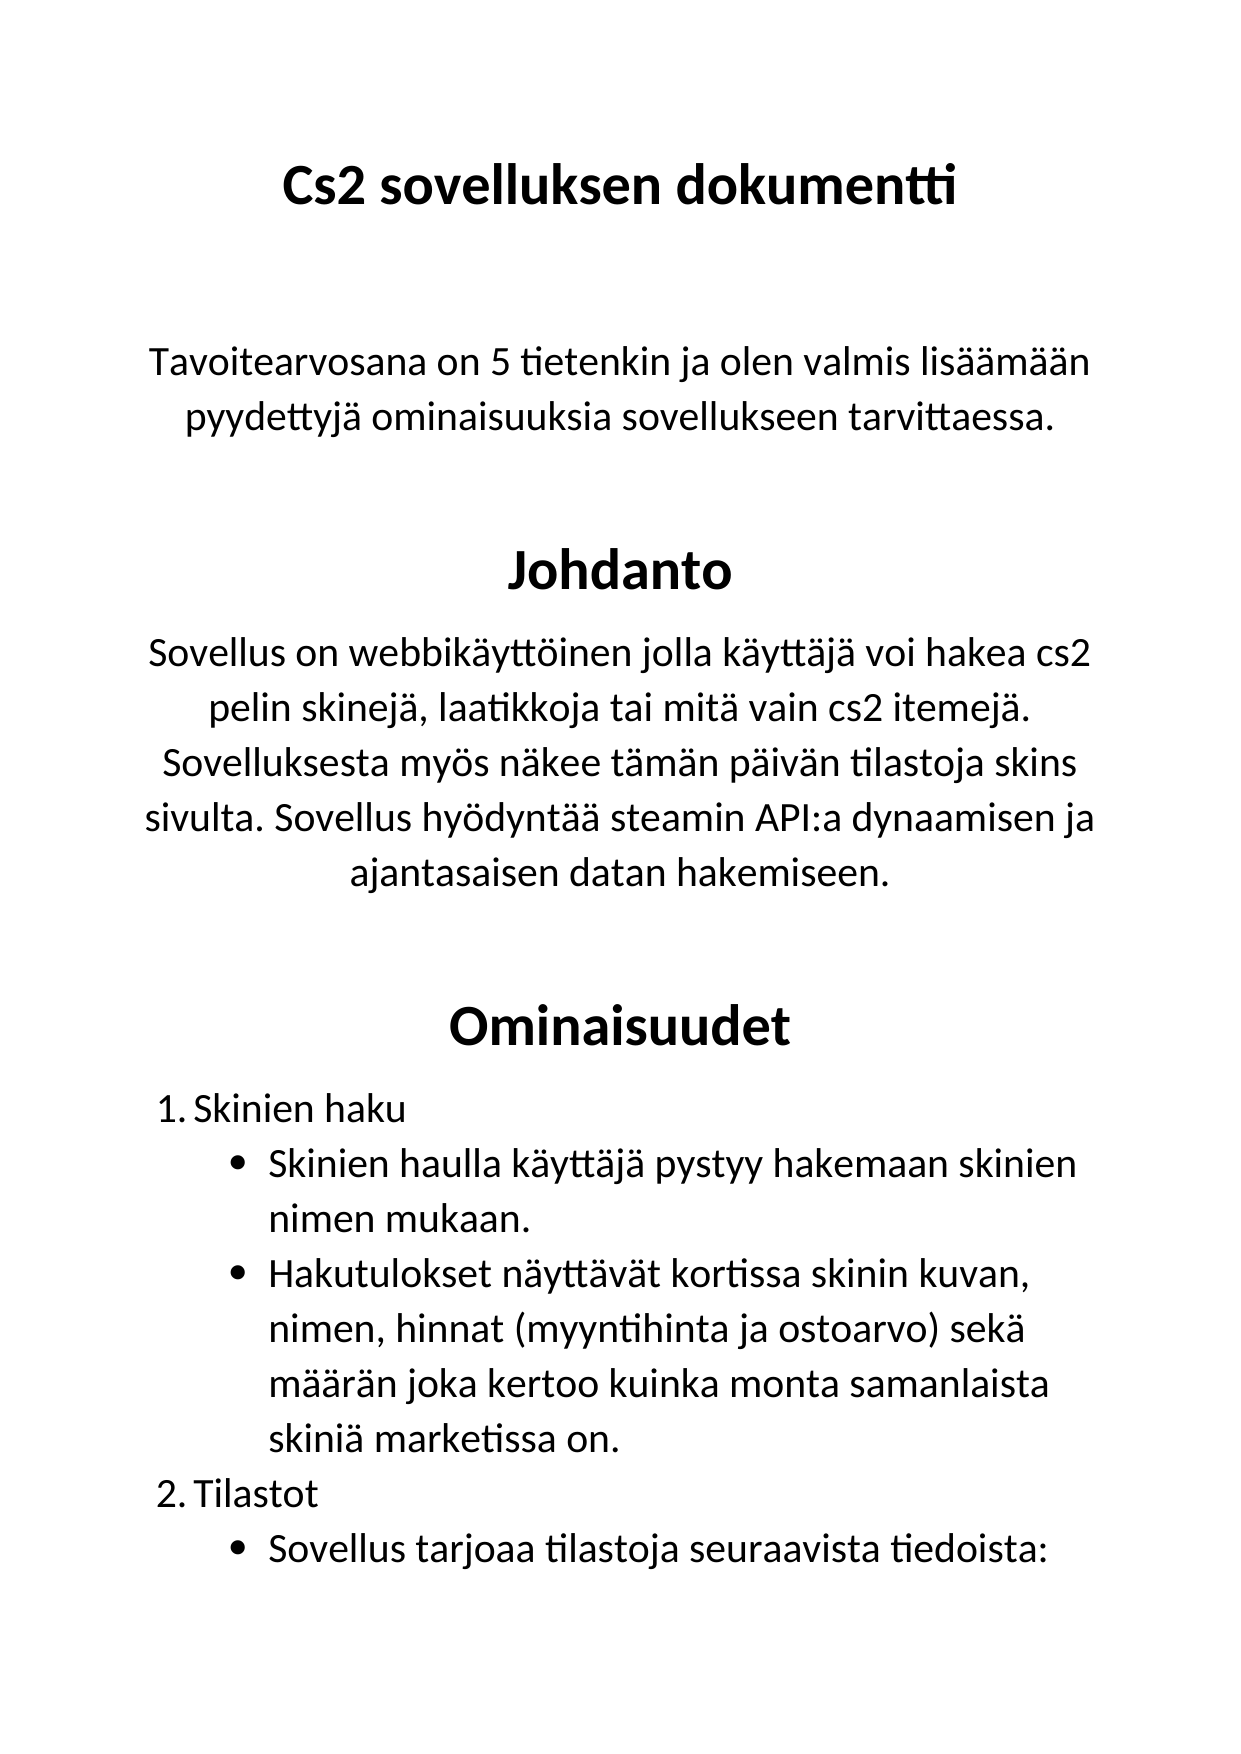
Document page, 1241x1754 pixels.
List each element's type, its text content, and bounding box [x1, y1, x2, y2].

list Skinien haku [156, 1082, 1122, 1133]
list Tilastot [156, 1467, 1122, 1518]
text Johdanto [118, 533, 1122, 604]
text Ominaisuudet [118, 989, 1122, 1060]
text Cs2 sovelluksen dokumentti [118, 148, 1122, 219]
text Sovellus on webbikäyttöinen jolla käyttäjä voi hakea cs2 pelin skinejä, laatikkoja tai mitä vain cs2 itemejä. Sovelluksesta myös näkee tämän päivän tilastoja skins sivulta. Sovellus hyödyntää steamin API:a dynaamisen ja ajantasaisen datan hakemiseen. [118, 626, 1122, 897]
list Sovellus tarjoaa tilastoja seuraavista tiedoista: [231, 1522, 1122, 1572]
list Skinien haulla käyttäjä pystyy hakemaan skinien nimen mukaan. [231, 1137, 1122, 1243]
list Hakutulokset näyttävät kortissa skinin kuvan, nimen, hinnat (myyntihinta ja ostoarvo) sekä määrän joka kertoo kuinka monta samanlaista skiniä marketissa on. [231, 1247, 1122, 1463]
text Tavoitearvosana on 5 tietenkin ja olen valmis lisäämään pyydettyjä ominaisuuksia sovellukseen tarvittaessa. [118, 335, 1122, 440]
